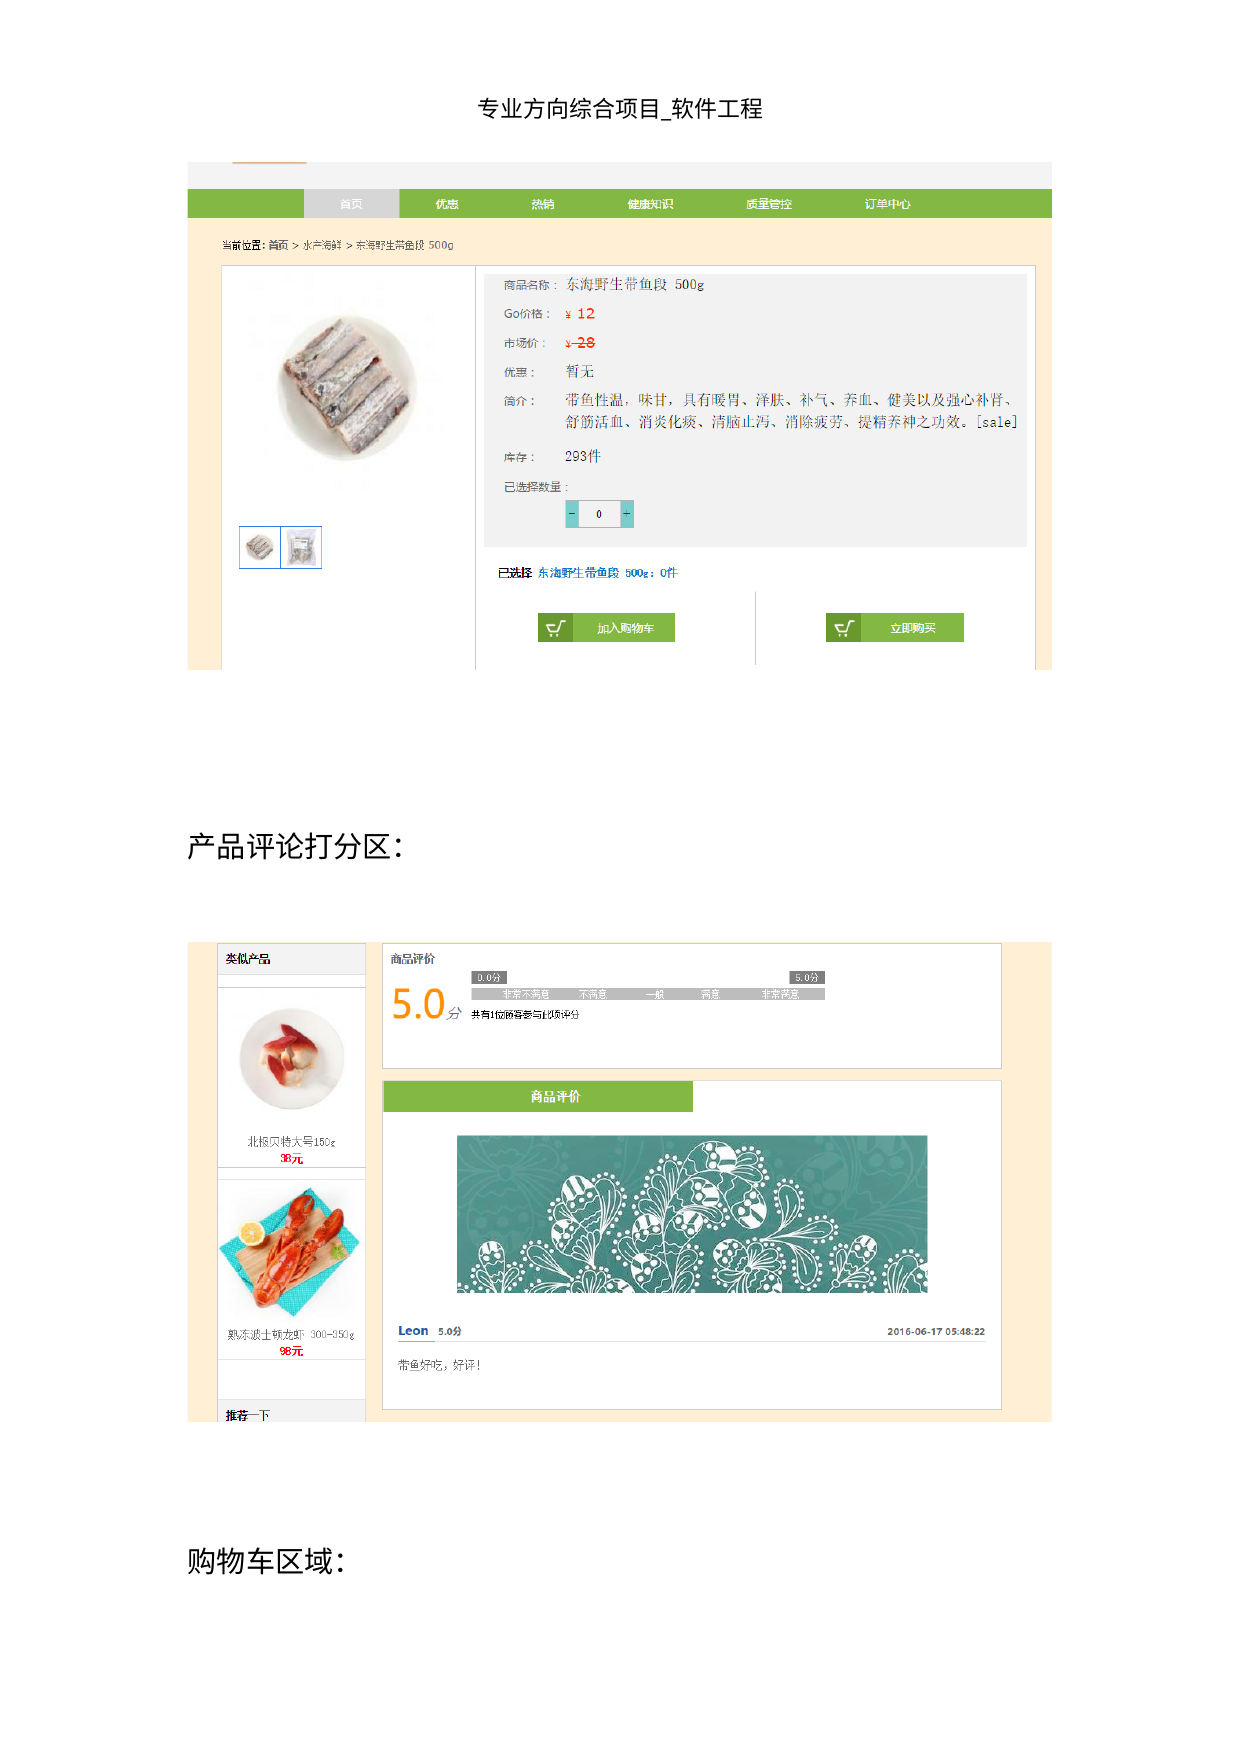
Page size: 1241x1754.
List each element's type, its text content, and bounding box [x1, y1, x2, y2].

list 产品评论打分区： [187, 812, 1053, 877]
list 购物车区域： [187, 1527, 1053, 1592]
picture [187, 942, 1052, 1422]
picture [187, 162, 1052, 670]
